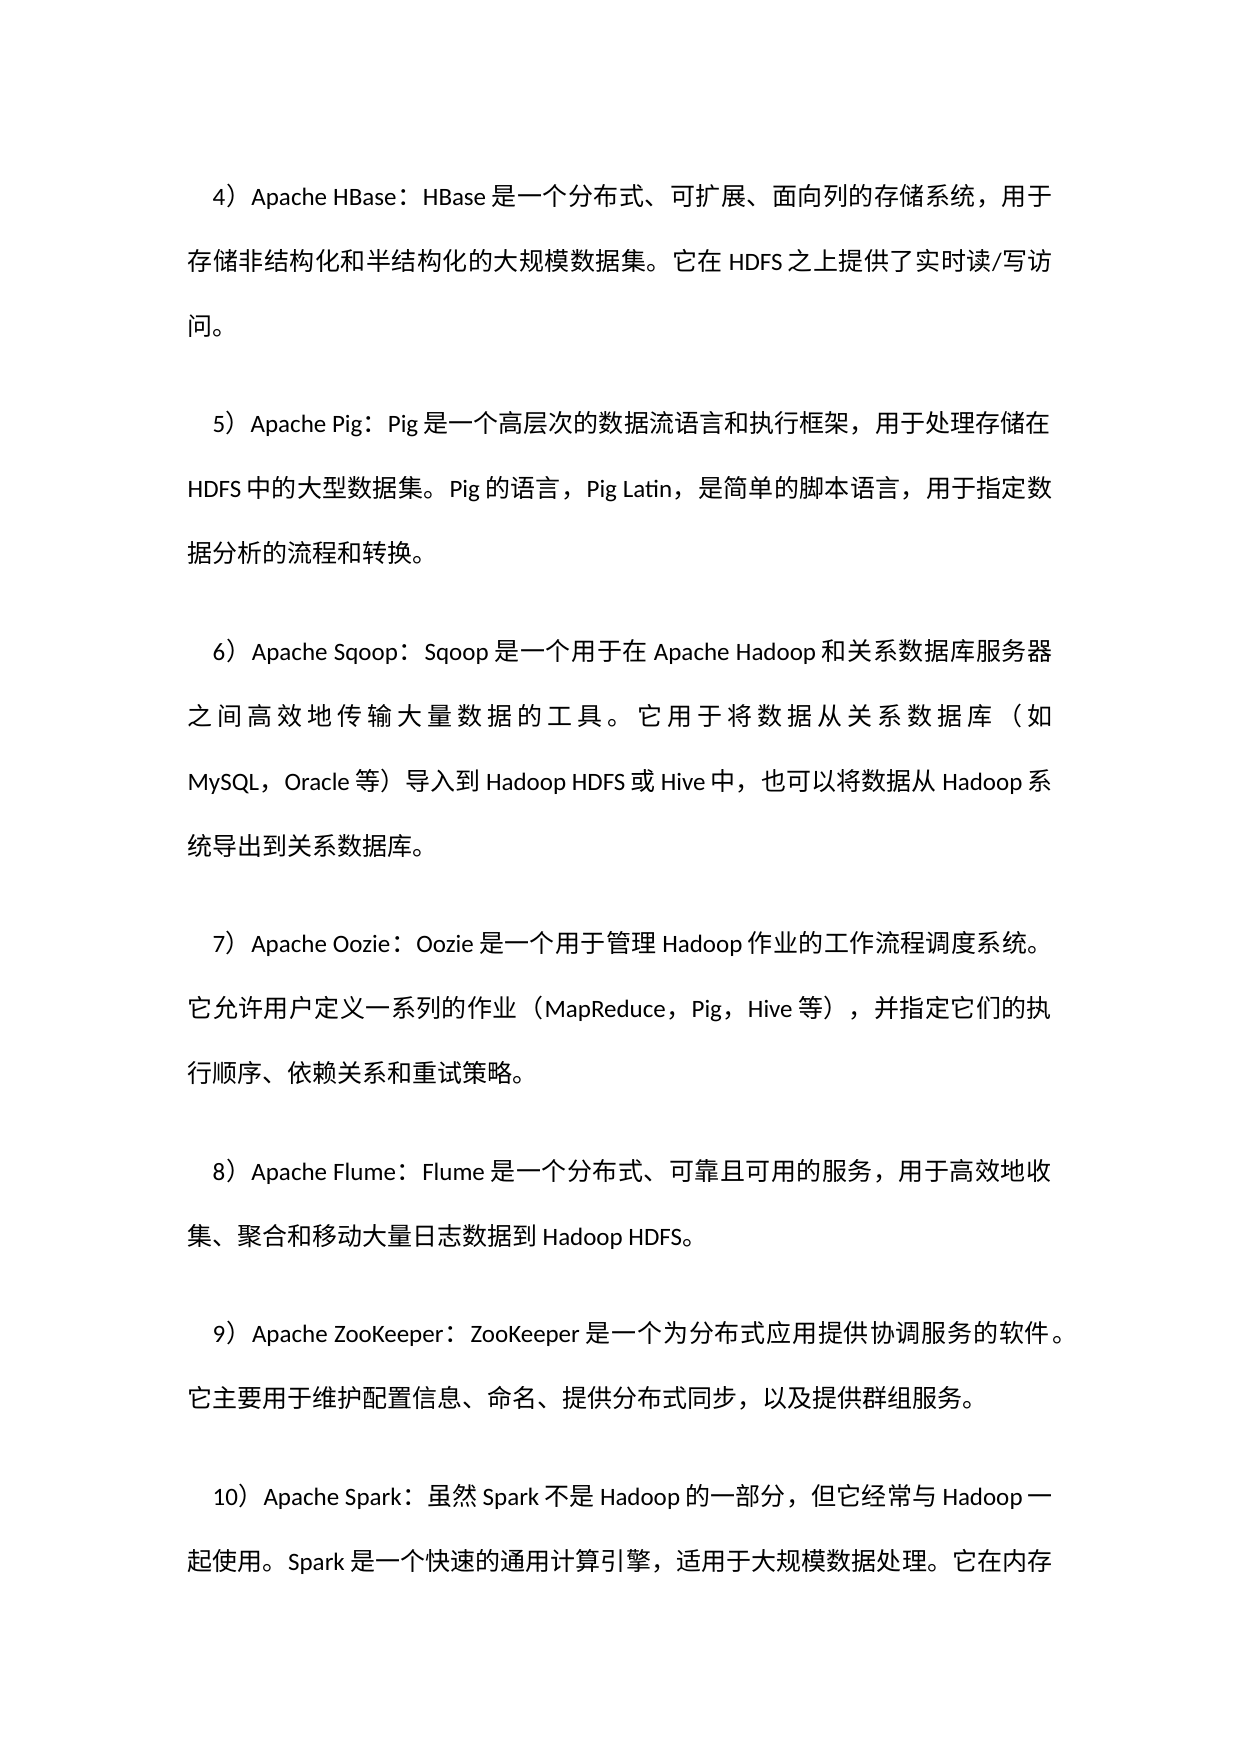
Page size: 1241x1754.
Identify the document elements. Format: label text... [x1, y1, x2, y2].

text 6）Apache Sqoop：Sqoop是一个用于在Apache Hadoop和关系数据库服务器之间高效地传输大量数据的工具。它用于将数据从关系数据库（如MySQL，Oracle等）导入到Hadoop HDFS或Hive中，也可以将数据从Hadoop系统导出到关系数据库。 [187, 617, 1053, 877]
text 5）Apache Pig：Pig是一个高层次的数据流语言和执行框架，用于处理存储在HDFS中的大型数据集。Pig的语言，Pig Latin，是简单的脚本语言，用于指定数据分析的流程和转换。 [187, 389, 1053, 584]
text 8）Apache Flume：Flume是一个分布式、可靠且可用的服务，用于高效地收集、聚合和移动大量日志数据到Hadoop HDFS。 [187, 1137, 1053, 1267]
text 9）Apache ZooKeeper：ZooKeeper是一个为分布式应用提供协调服务的软件。它主要用于维护配置信息、命名、提供分布式同步，以及提供群组服务。 [187, 1299, 1053, 1429]
text 4）Apache HBase：HBase是一个分布式、可扩展、面向列的存储系统，用于存储非结构化和半结构化的大规模数据集。它在HDFS之上提供了实时读/写访问。 [187, 162, 1053, 357]
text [187, 1462, 1053, 1592]
text 7）Apache Oozie：Oozie是一个用于管理Hadoop作业的工作流程调度系统。它允许用户定义一系列的作业（MapReduce，Pig，Hive等），并指定它们的执行顺序、依赖关系和重试策略。 [187, 909, 1053, 1104]
